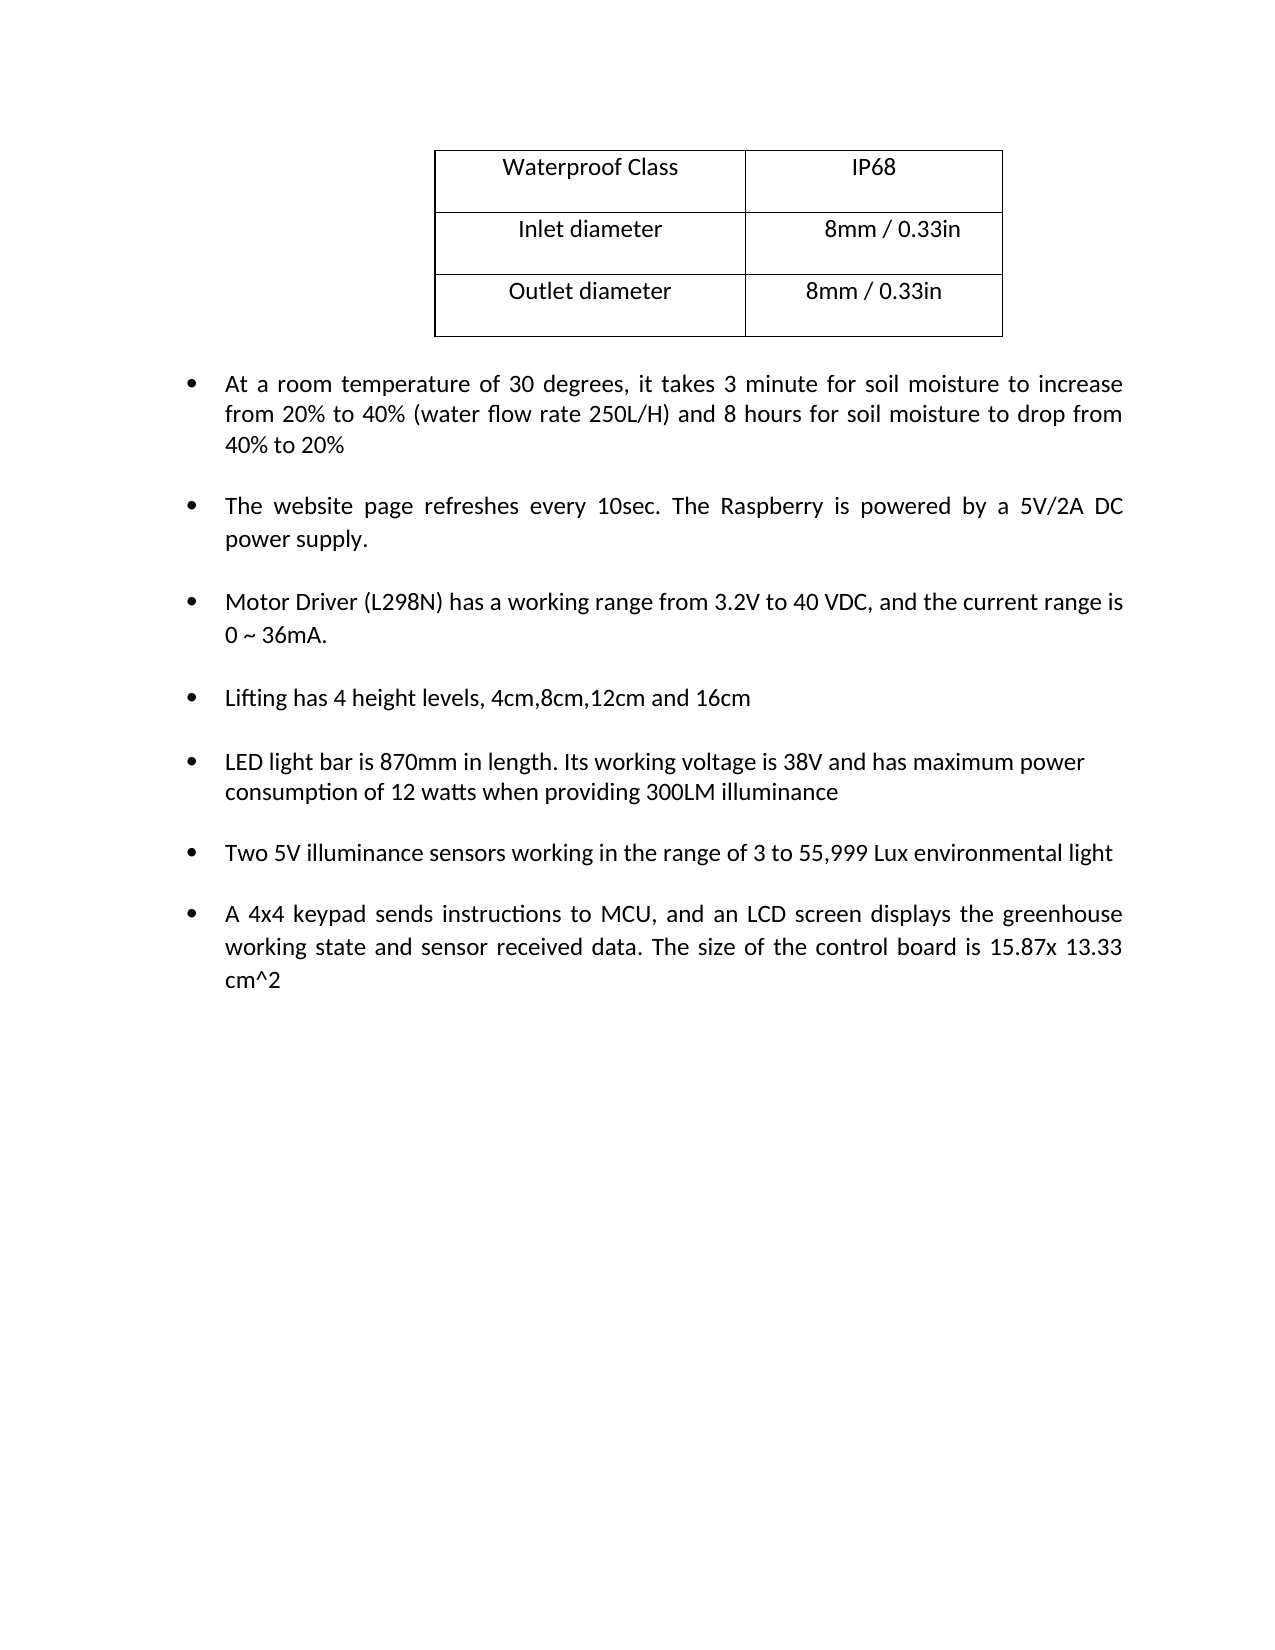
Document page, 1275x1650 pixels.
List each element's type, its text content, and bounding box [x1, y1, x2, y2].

list Two 5V illuminance sensors working in the range of 3 to 55,999 Lux environmental light [187, 838, 1125, 868]
table_cell Waterproof Class [436, 151, 745, 212]
list LED light bar is 870mm in length. Its working voltage is 38V and has maximum power consumption of 12 watts when providing 300LM illuminance [187, 746, 1125, 807]
table_cell 8mm / 0.33in [746, 275, 1002, 336]
list A 4x4 keypad sends instructions to MCU, and an LCD screen displays the greenhouse working state and sensor received data. The size of the control board is 15.87x 13.33 cm^2 [187, 899, 1125, 995]
list At a room temperature of 30 degrees, it takes 3 minute for soil moisture to increase from 20% to 40% (water flow rate 250L/H) and 8 hours for soil moisture to drop from 40% to 20% [187, 368, 1125, 459]
table_cell Inlet diameter [436, 213, 745, 274]
table_cell 8mm / 0.33in [746, 213, 1002, 274]
list The website page refreshes every 10sec. The Raspberry is powered by a 5V/2A DC power supply. [187, 490, 1125, 553]
table_cell IP68 [746, 151, 1002, 212]
list Motor Driver (L298N) has a working range from 3.2V to 40 VDC, and the current range is 0 ~ 36mA. [187, 586, 1125, 650]
list Lifting has 4 height levels, 4cm,8cm,12cm and 16cm [187, 683, 1125, 713]
table_cell Outlet diameter [436, 275, 745, 336]
